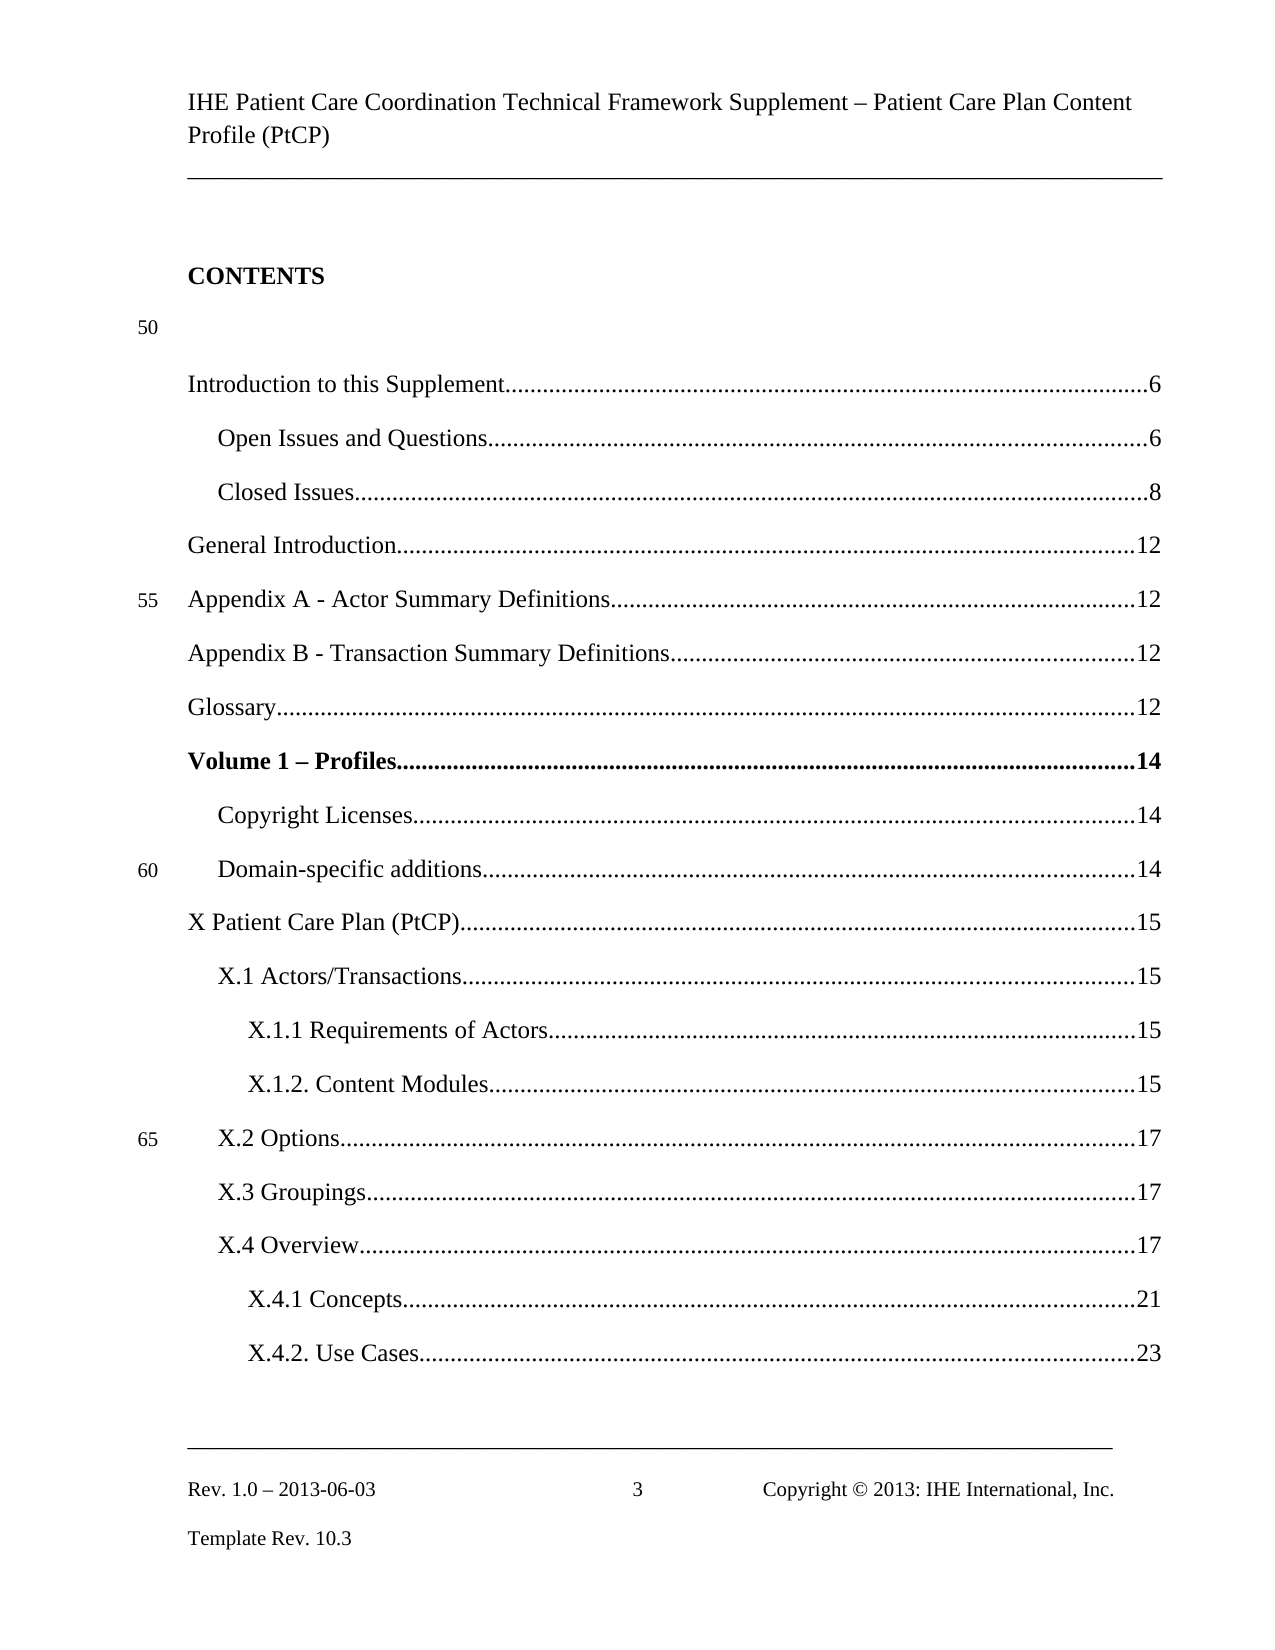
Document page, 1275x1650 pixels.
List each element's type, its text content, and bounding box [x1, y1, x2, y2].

text Glossary 12 [187, 692, 1162, 721]
text X.2 Options 17 [217, 1123, 1162, 1152]
text Domain-specific additions 14 [217, 854, 1162, 882]
text X.1.1 Requirements of Actors 15 [247, 1015, 1162, 1044]
subtitle CONTENTS [187, 261, 1162, 290]
text Introduction to this Supplement 6 [187, 369, 1162, 398]
text Open Issues and Questions 6 [217, 423, 1162, 452]
text X.1.2. Content Modules 15 [247, 1069, 1162, 1098]
text Appendix A - Actor Summary Definitions 12 [187, 584, 1162, 613]
text Closed Issues 8 [217, 477, 1162, 505]
text Appendix B - Transaction Summary Definitions 12 [187, 638, 1162, 667]
text X.4 Overview 17 [217, 1231, 1162, 1259]
text X.3 Groupings 17 [217, 1177, 1162, 1206]
text X.4.1 Concepts 21 [247, 1284, 1162, 1313]
text X Patient Care Plan (PtCP) 15 [187, 907, 1162, 936]
text Volume 1 – Profiles 14 [187, 746, 1162, 775]
text X.1 Actors/Transactions 15 [217, 961, 1162, 990]
text X.4.2. Use Cases 23 [247, 1338, 1162, 1367]
text Copyright Licenses 14 [217, 800, 1162, 828]
text General Introduction 12 [187, 531, 1162, 559]
